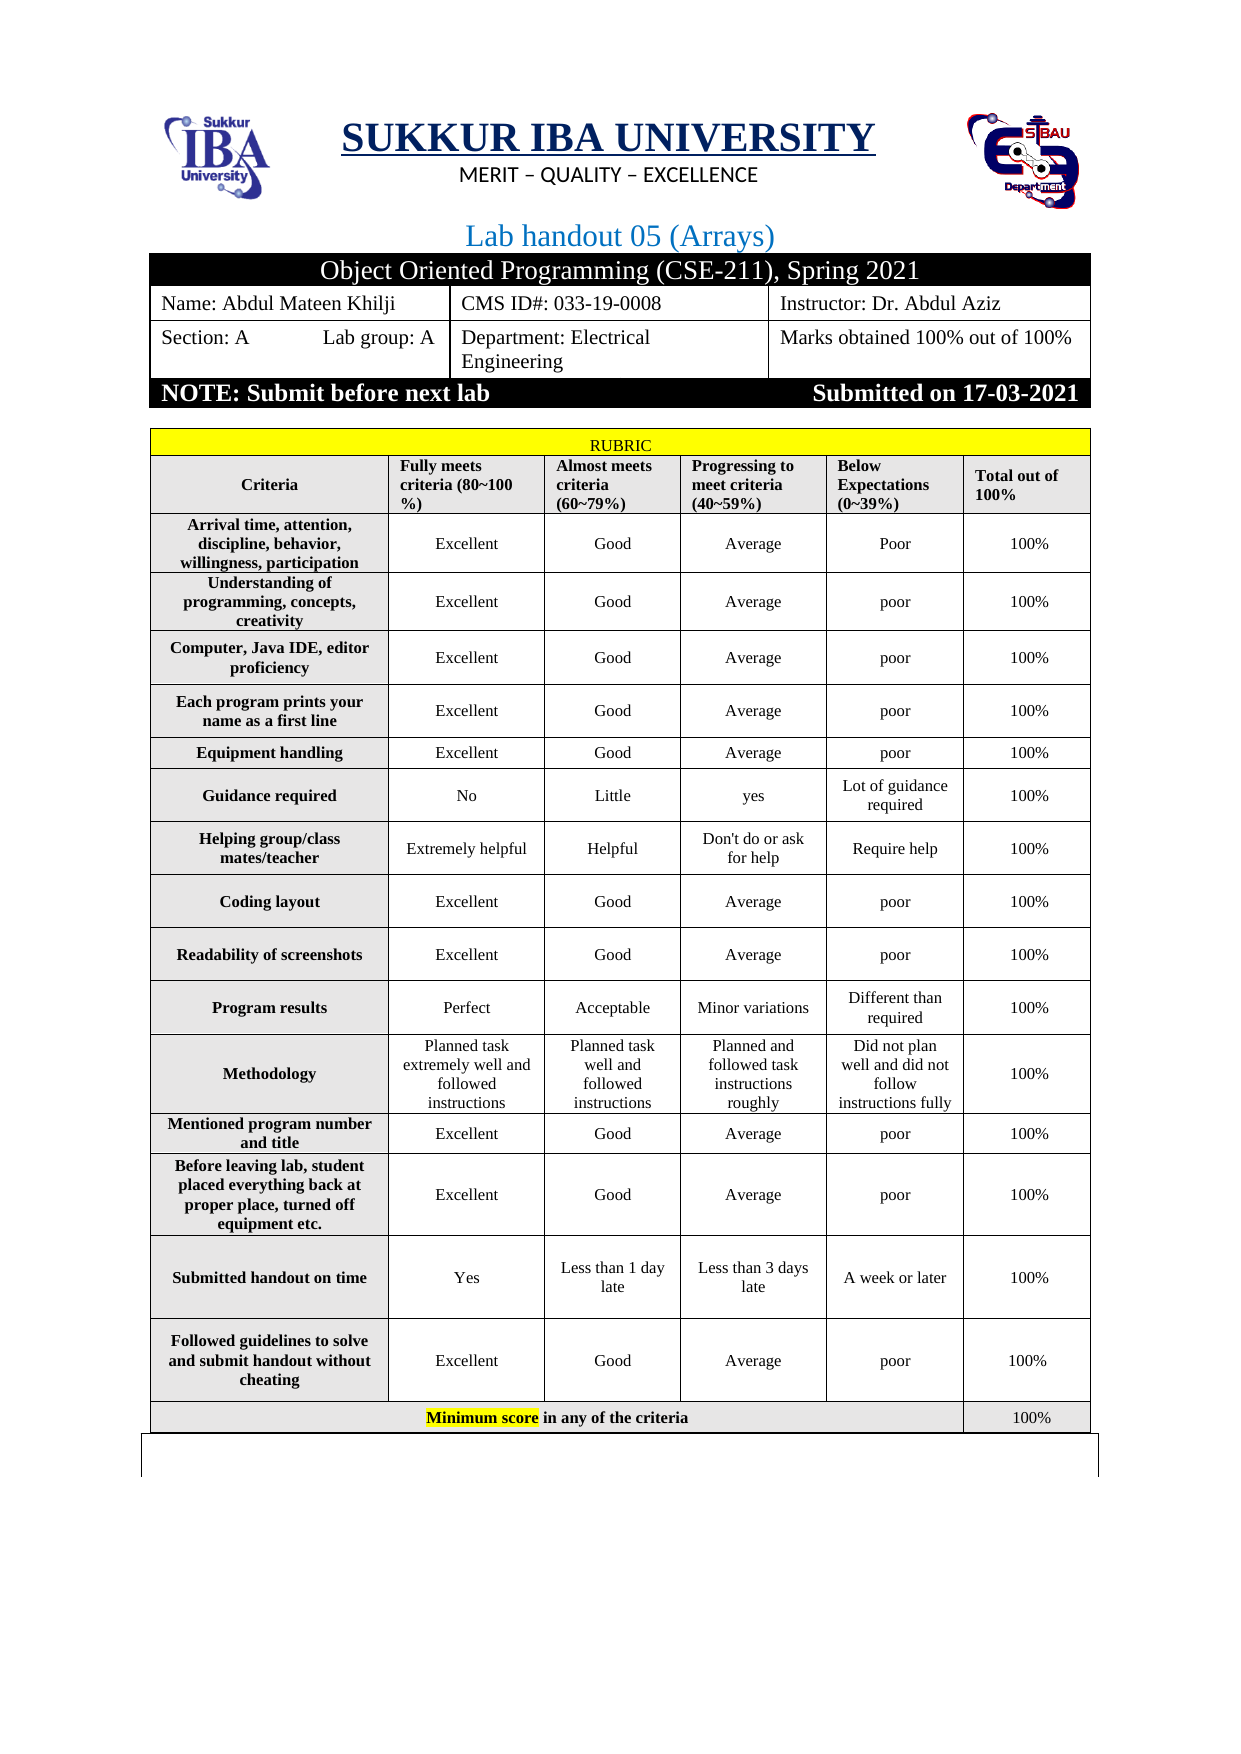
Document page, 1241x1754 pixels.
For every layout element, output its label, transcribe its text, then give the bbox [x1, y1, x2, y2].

table_cell Perfect [389, 981, 544, 1033]
table_header [932, 113, 1090, 217]
table_cell Program results [151, 981, 388, 1033]
table_cell Poor [827, 514, 963, 572]
table_cell NOTE: Submit before next lab [151, 379, 619, 407]
table_cell Followed guidelines to solve and submit handout without cheating [151, 1319, 388, 1401]
table_cell Computer, Java IDE, editor proficiency [151, 631, 388, 683]
picture [966, 112, 1079, 209]
table_cell Less than 1 day late [545, 1236, 680, 1318]
table_cell poor [827, 928, 963, 980]
table_header SUKKUR IBA UNIVERSITY MERIT – QUALITY – EXCELLENCE [285, 113, 932, 217]
table_cell Planned task extremely well and followed instructions [389, 1035, 544, 1113]
table_cell Submitted handout on time [151, 1236, 388, 1318]
table_cell Progressing to meet criteria (40~59%) [681, 456, 826, 513]
picture [161, 112, 274, 203]
table_cell poor [827, 875, 963, 927]
table_cell Good [545, 875, 680, 927]
table_cell 100% [964, 1114, 1090, 1152]
table_cell Don't do or ask for help [681, 822, 826, 874]
table_cell Understanding of programming, concepts, creativity [151, 573, 388, 630]
table_cell Section: A Lab group: A [151, 321, 449, 377]
table_cell Almost meets criteria (60~79%) [545, 456, 680, 513]
table_cell Good [545, 685, 680, 737]
table_cell Each program prints your name as a first line [151, 685, 388, 737]
table_cell Average [681, 1319, 826, 1401]
table_cell Good [545, 1154, 680, 1235]
table_cell poor [827, 1154, 963, 1235]
table_header RUBRIC [151, 429, 1090, 455]
table_cell 100% [964, 875, 1090, 927]
table_cell Before leaving lab, student placed everything back at proper place, turned off equipment etc. [151, 1154, 388, 1235]
table_cell Extremely helpful [389, 822, 544, 874]
table_cell Coding layout [151, 875, 388, 927]
table_cell Excellent [389, 1114, 544, 1152]
table_cell Marks obtained 100% out of 100% [769, 321, 1090, 377]
table_cell Excellent [389, 514, 544, 572]
table_cell Methodology [151, 1035, 388, 1113]
table_cell Excellent [389, 738, 544, 768]
table_cell Equipment handling [151, 738, 388, 768]
table_cell Readability of screenshots [151, 928, 388, 980]
table_cell Good [545, 1319, 680, 1401]
table_cell 100% [964, 769, 1090, 821]
table_cell poor [827, 631, 963, 683]
table_cell CMS ID#: 033-19-0008 [451, 286, 768, 320]
table_cell 100% [964, 573, 1090, 630]
table_cell 100% [964, 1236, 1090, 1318]
table_cell Average [681, 875, 826, 927]
table_cell poor [827, 685, 963, 737]
table_cell Require help [827, 822, 963, 874]
table_cell Excellent [389, 573, 544, 630]
table_cell Arrival time, attention, discipline, behavior, willingness, participation [151, 514, 388, 572]
table_cell Mentioned program number and title [151, 1114, 388, 1152]
table_cell No [389, 769, 544, 821]
table_cell yes [681, 769, 826, 821]
table_cell Average [681, 631, 826, 683]
table_cell Minor variations [681, 981, 826, 1033]
table_cell Average [681, 1114, 826, 1152]
table_cell Helping group/class mates/teacher [151, 822, 388, 874]
table_cell Average [681, 514, 826, 572]
table_cell Average [681, 928, 826, 980]
table_cell poor [827, 1319, 963, 1401]
table_cell Planned task well and followed instructions [545, 1035, 680, 1113]
table_cell Department: Electrical Engineering [451, 321, 768, 377]
table_cell Good [545, 573, 680, 630]
table_cell 100% [964, 685, 1090, 737]
table_cell 100% [964, 1402, 1090, 1432]
table_cell Less than 3 days late [681, 1236, 826, 1318]
table_cell Good [545, 514, 680, 572]
table_cell Average [681, 573, 826, 630]
table_cell Average [681, 685, 826, 737]
table_cell Name: Abdul Mateen Khilji [151, 286, 449, 320]
table_cell Fully meets criteria (80~100 %) [389, 456, 544, 513]
table_cell Excellent [389, 631, 544, 683]
table_cell Good [545, 738, 680, 768]
table_cell Helpful [545, 822, 680, 874]
table_cell Did not plan well and did not follow instructions fully [827, 1035, 963, 1113]
table_cell Lot of guidance required [827, 769, 963, 821]
table_cell Excellent [389, 1154, 544, 1235]
table_cell 100% [964, 514, 1090, 572]
table_cell Little [545, 769, 680, 821]
table_cell Excellent [389, 1319, 544, 1401]
table_cell Guidance required [151, 769, 388, 821]
table_cell 100% [964, 631, 1090, 683]
table_cell Criteria [151, 456, 388, 513]
table_cell Lab handout 05 (Arrays) [150, 217, 1090, 253]
table_cell Different than required [827, 981, 963, 1033]
table_cell Excellent [389, 685, 544, 737]
table_cell Acceptable [545, 981, 680, 1033]
table_cell 100% [964, 1035, 1090, 1113]
table_cell Yes [389, 1236, 544, 1318]
table_cell Excellent [389, 928, 544, 980]
table_cell poor [827, 738, 963, 768]
table_header [150, 113, 285, 217]
table_cell poor [827, 1114, 963, 1152]
table_cell 100% [964, 1319, 1090, 1401]
table_cell Good [545, 928, 680, 980]
table_cell Good [545, 1114, 680, 1152]
table_cell 100% [964, 822, 1090, 874]
table_cell 100% [964, 928, 1090, 980]
table_cell poor [827, 573, 963, 630]
table_cell Submitted on 17-03-2021 [621, 379, 1090, 407]
table_cell 100% [964, 738, 1090, 768]
table_cell Total out of 100% [964, 456, 1090, 513]
table_cell 100% [964, 981, 1090, 1033]
table_cell Instructor: Dr. Abdul Aziz [769, 286, 1090, 320]
table_cell Below Expectations (0~39%) [827, 456, 963, 513]
table_cell A week or later [827, 1236, 963, 1318]
table_cell Object Oriented Programming (CSE-211), Spring 2021 [151, 254, 1090, 285]
table_cell Good [545, 631, 680, 683]
table_cell Average [681, 1154, 826, 1235]
table_cell Planned and followed task instructions roughly [681, 1035, 826, 1113]
table_cell Average [681, 738, 826, 768]
table_cell 100% [964, 1154, 1090, 1235]
table_cell Excellent [389, 875, 544, 927]
table_cell Minimum score in any of the criteria [151, 1402, 963, 1432]
